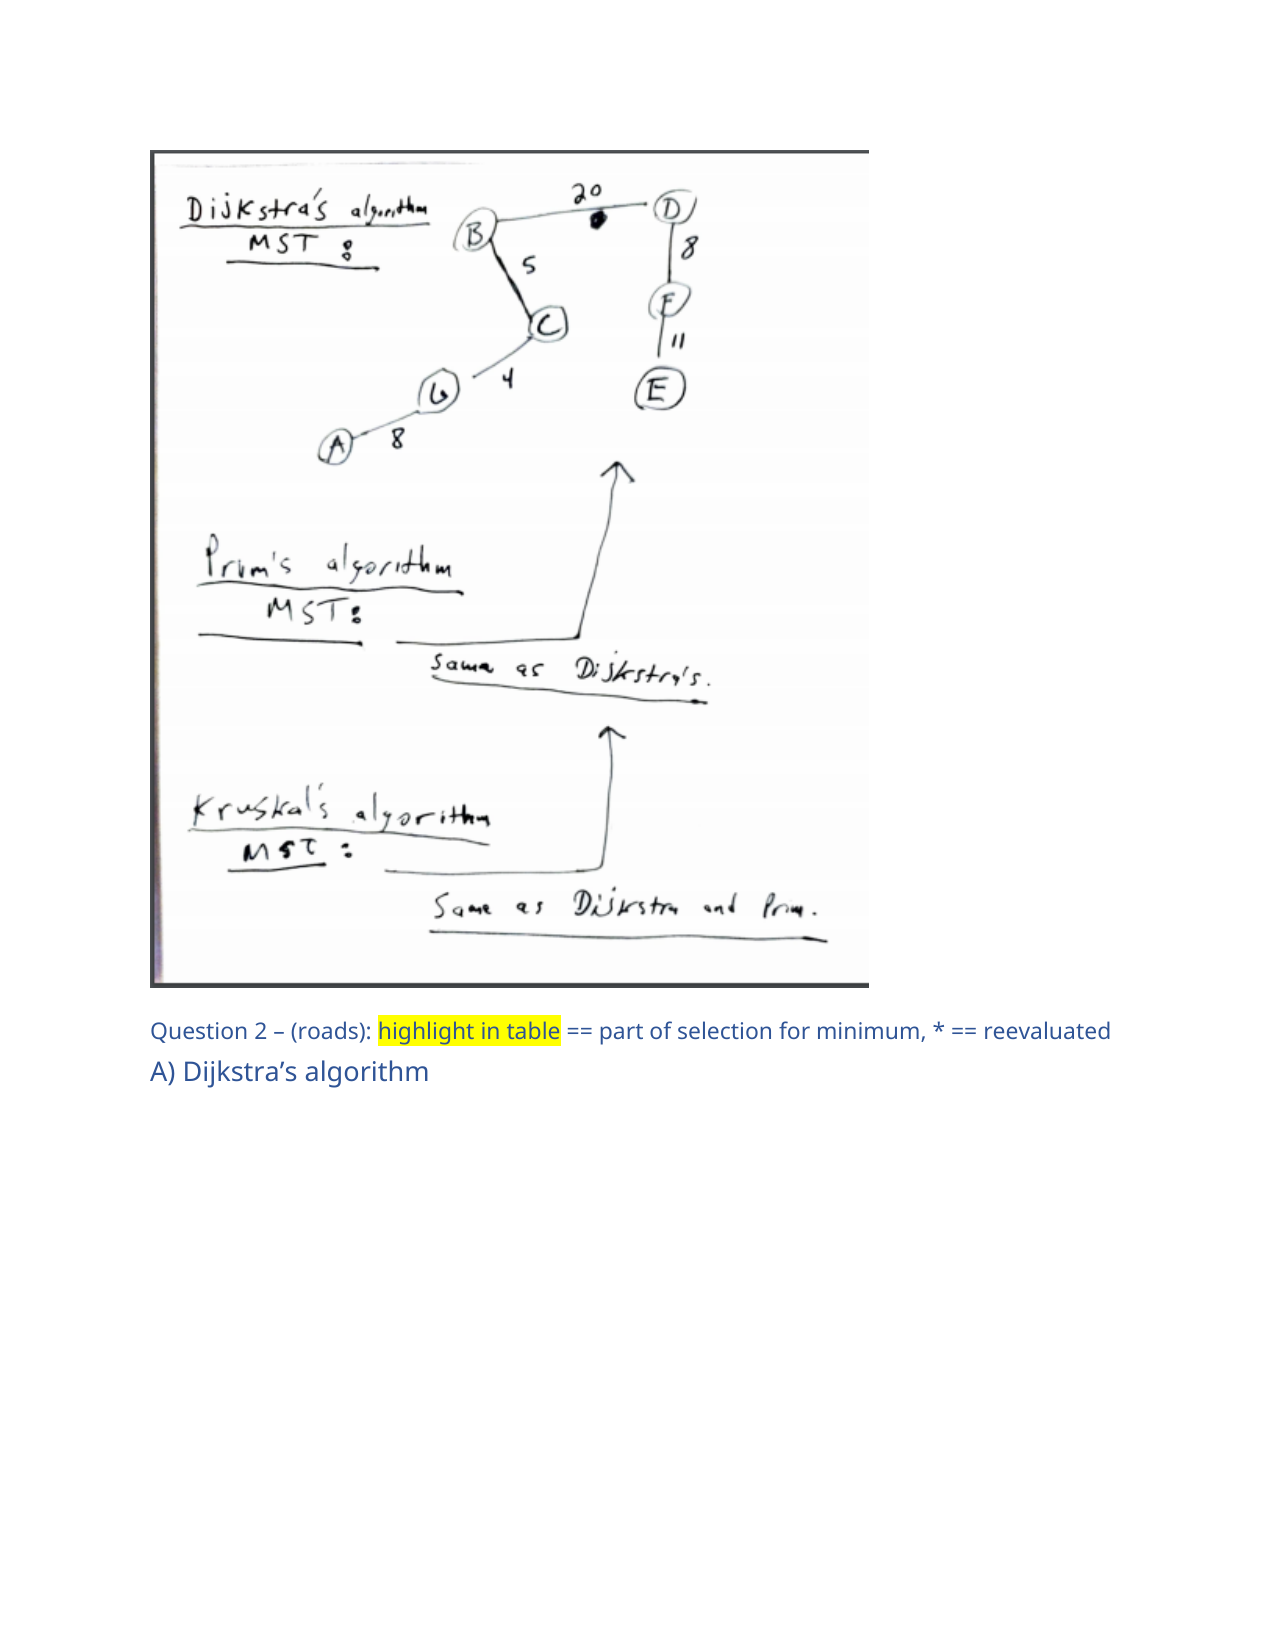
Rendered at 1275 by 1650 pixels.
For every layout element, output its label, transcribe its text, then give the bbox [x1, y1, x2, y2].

subtitle A) Dijkstra’s algorithm [150, 1053, 1125, 1089]
picture [150, 150, 869, 988]
subtitle Question 2 – (roads): highlight in table == part of selection for minimum, * == reevaluated [561, 1015, 1125, 1046]
subtitle Question 2 – (roads): highlight in table == part of selection for minimum, * == reevaluated [150, 1015, 378, 1046]
